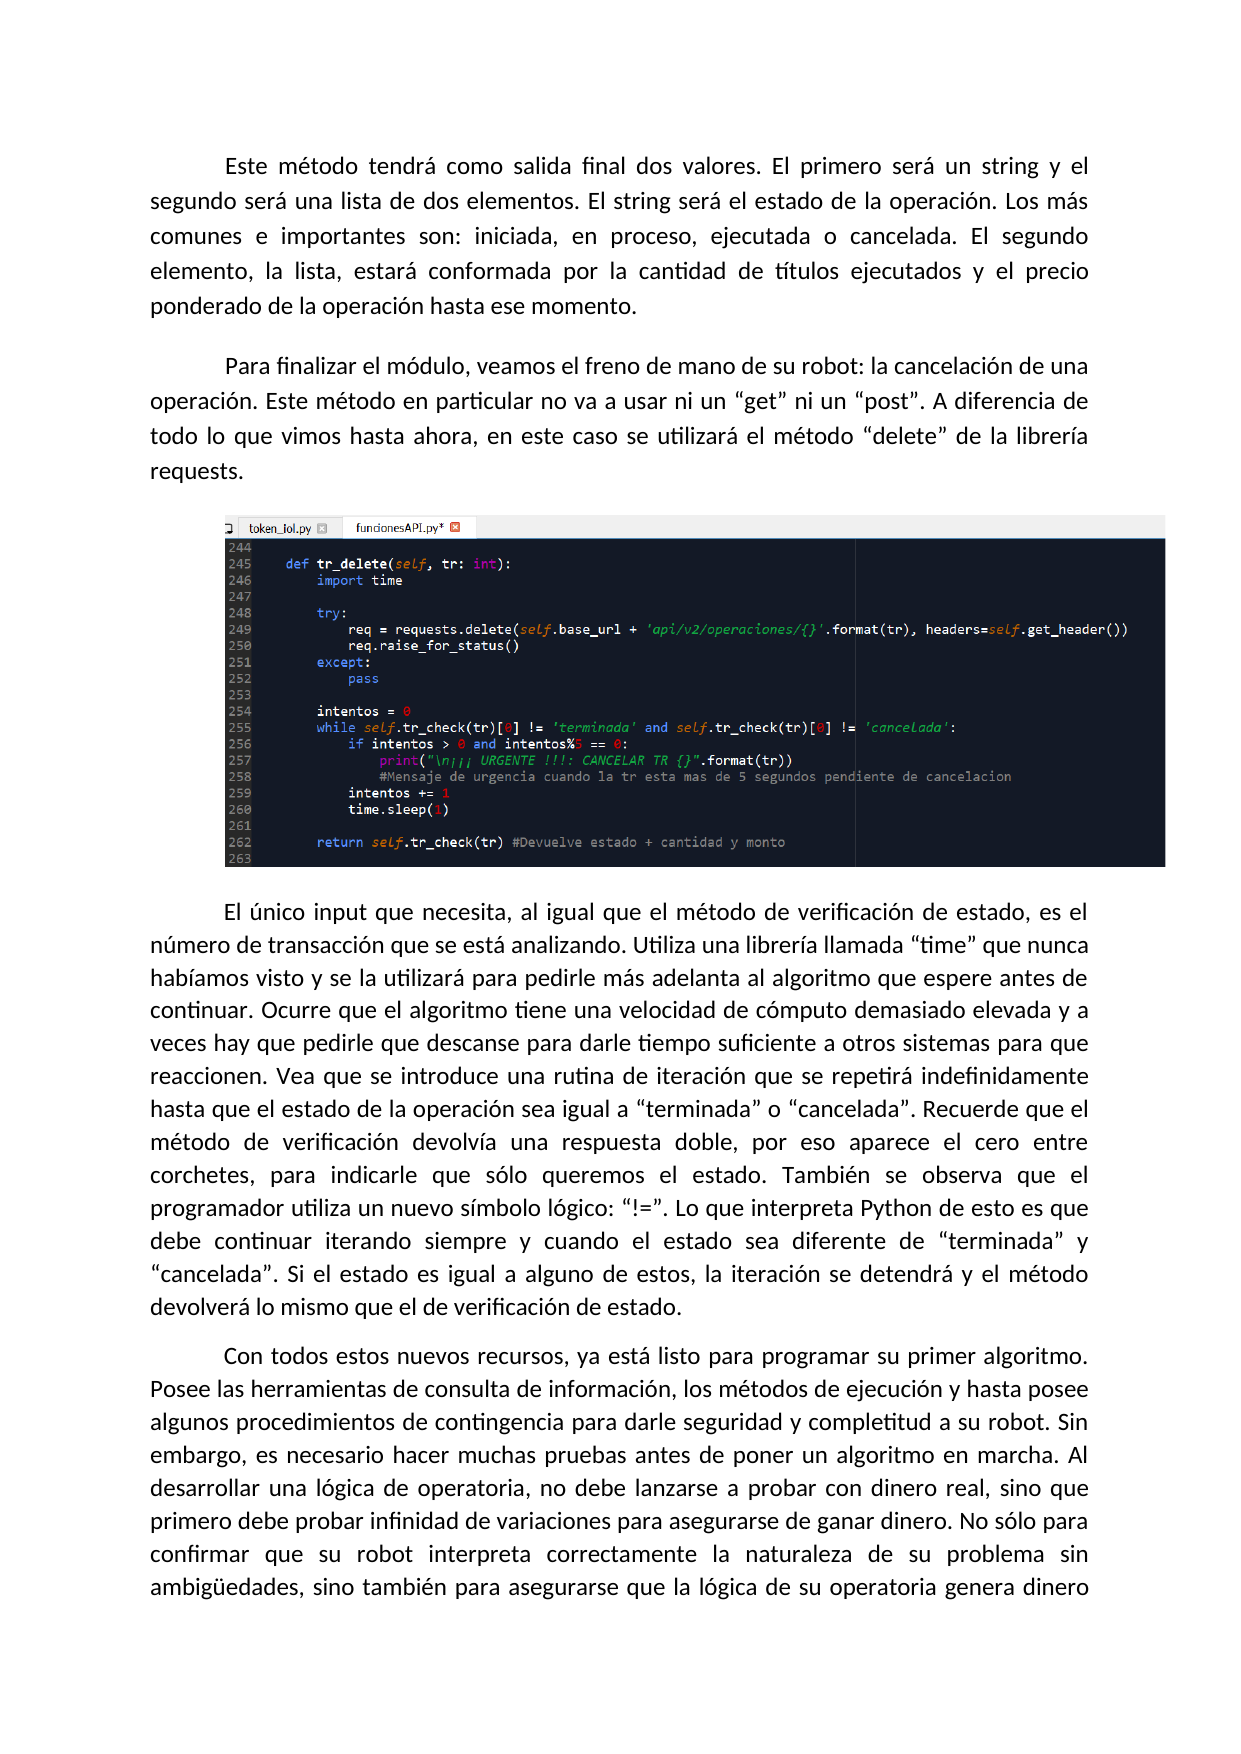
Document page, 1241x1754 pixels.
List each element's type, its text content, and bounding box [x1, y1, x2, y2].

text El único input que necesita, al igual que el método de verificación de estado, es el número de transacción que se está analizando. Utiliza una librería llamada “time” que nunca habíamos visto y se la utilizará para pedirle más adelanta al algoritmo que espere antes de continuar. Ocurre que el algoritmo tiene una velocidad de cómputo demasiado elevada y a veces hay que pedirle que descanse para darle tiempo suficiente a otros sistemas para que reaccionen. Vea que se introduce una rutina de iteración que se repetirá indefinidamente hasta que el estado de la operación sea igual a “terminada” o “cancelada”. Recuerde que el método de verificación devolvía una respuesta doble, por eso aparece el cero entre corchetes, para indicarle que sólo queremos el estado. También se observa que el programador utiliza un nuevo símbolo lógico: “!=”. Lo que interpreta Python de esto es que debe continuar iterando siempre y cuando el estado sea diferente de “terminada” y “cancelada”. Si el estado es igual a alguno de estos, la iteración se detendrá y el método devolverá lo mismo que el de verificación de estado. [150, 896, 1090, 1321]
text Este método tendrá como salida final dos valores. El primero será un string y el segundo será una lista de dos elementos. El string será el estado de la operación. Los más comunes e importantes son: iniciada, en proceso, ejecutada o cancelada. El segundo elemento, la lista, estará conformada por la cantidad de títulos ejecutados y el precio ponderado de la operación hasta ese momento. [150, 150, 1090, 321]
picture [225, 515, 1166, 867]
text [150, 1341, 1090, 1601]
text Para finalizar el módulo, veamos el freno de mano de su robot: la cancelación de una operación. Este método en particular no va a usar ni un “get” ni un “post”. A diferencia de todo lo que vimos hasta ahora, en este caso se utilizará el método “delete” de la librería requests. [150, 350, 1090, 486]
